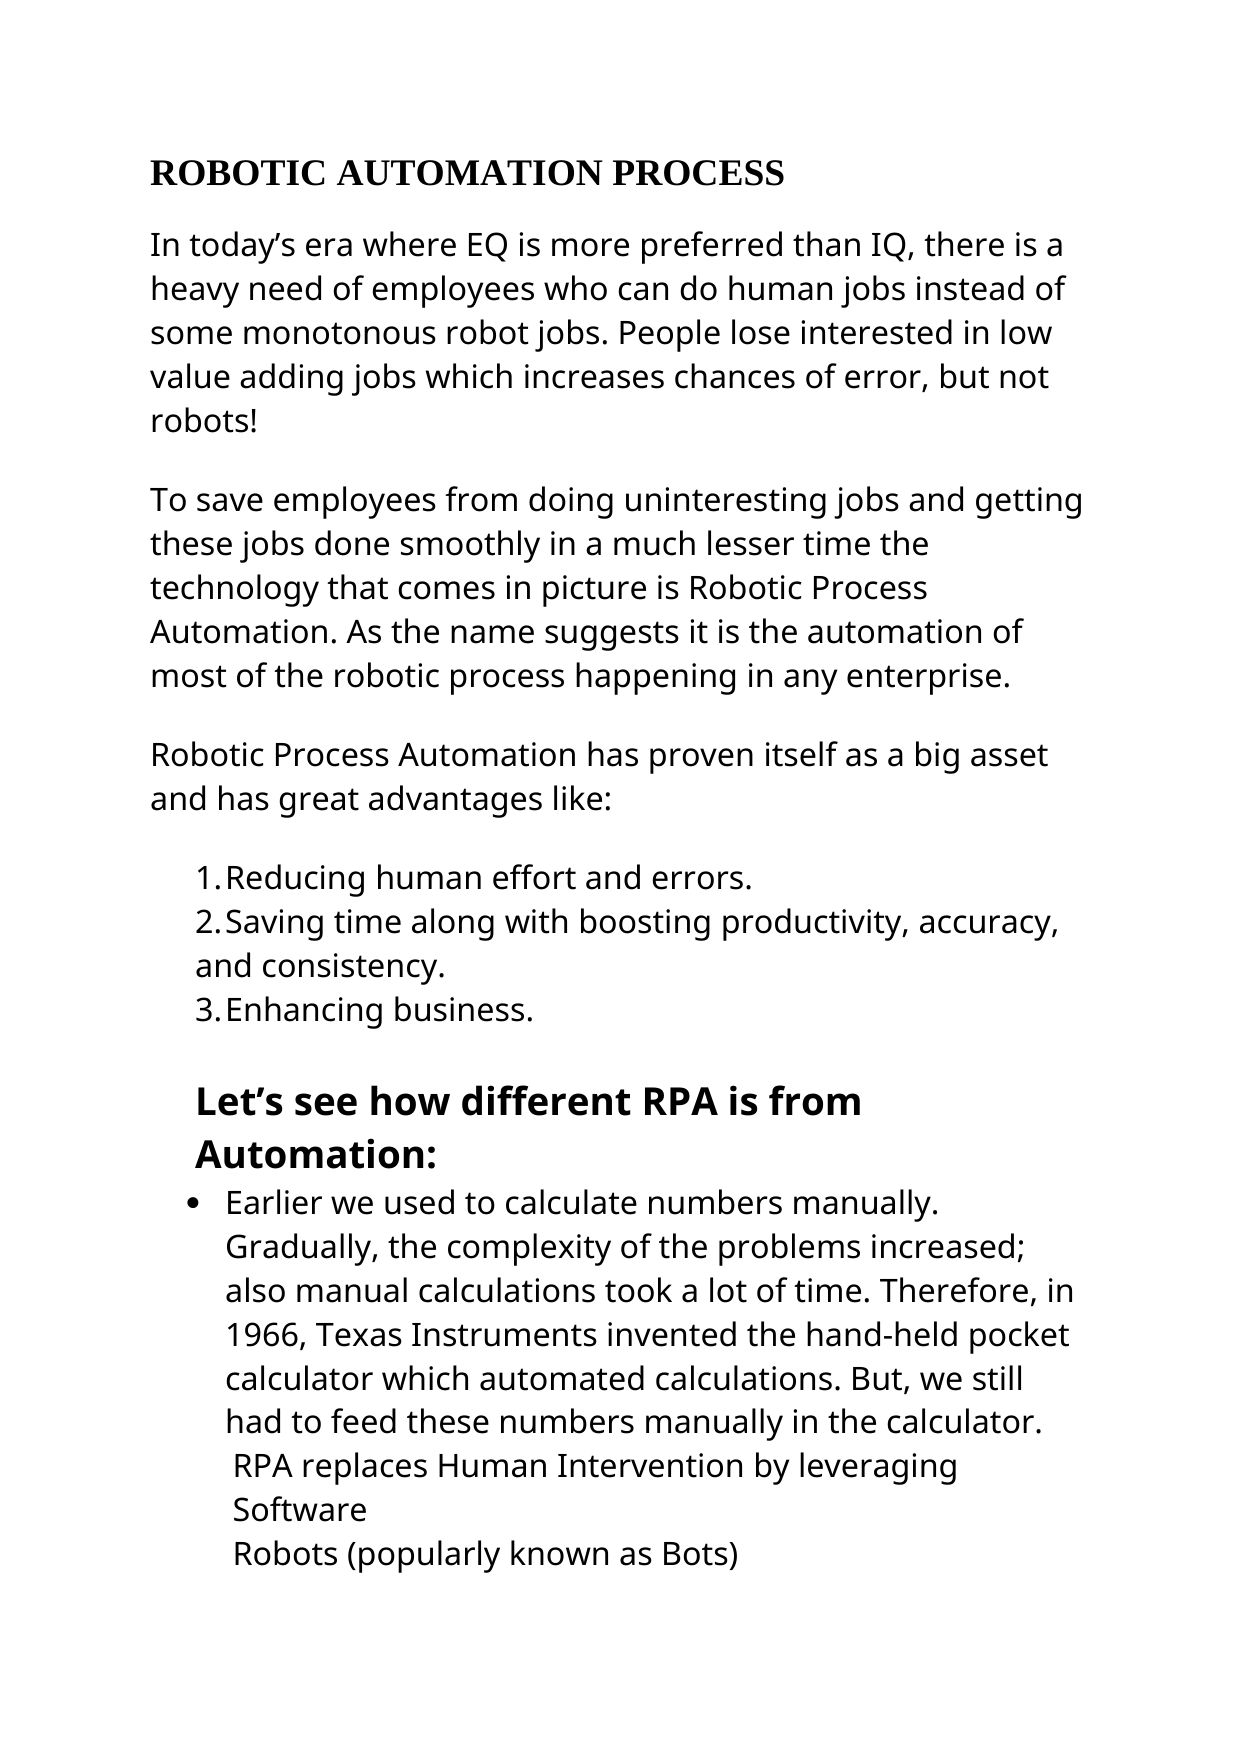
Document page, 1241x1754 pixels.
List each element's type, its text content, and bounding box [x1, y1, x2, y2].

list Reducing human effort and errors. [195, 855, 1090, 899]
list RPA replaces Human Intervention by leveraging Software [232, 1443, 1090, 1531]
list Earlier we used to calculate numbers manually. Gradually, the complexity of the problems increased; also manual calculations took a lot of time. Therefore, in 1966, Texas Instruments invented the hand-held pocket calculator which automated calculations. But, we still had to feed these numbers manually in the calculator. [187, 1179, 1090, 1443]
text In today’s era where EQ is more preferred than IQ, there is a heavy need of employees who can do human jobs instead of some monotonous robot jobs. People lose interested in low value adding jobs which increases chances of error, but not robots! [150, 222, 1090, 442]
list Enhancing business. [195, 987, 1090, 1031]
text Let’s see how different RPA is from Automation: [195, 1074, 1090, 1179]
text To save employees from doing uninteresting jobs and getting these jobs done smoothly in a much lesser time the technology that comes in picture is Robotic Process Automation. As the name suggests it is the automation of most of the robotic process happening in any enterprise. [150, 477, 1090, 697]
list Saving time along with boosting productivity, accuracy, and consistency. [195, 899, 1090, 987]
list Robots (popularly known as Bots) [232, 1531, 1090, 1575]
text Robotic Process Automation has proven itself as a big asset and has great advantages like: [150, 732, 1090, 820]
subtitle ROBOTIC AUTOMATION PROCESS [150, 150, 1090, 193]
